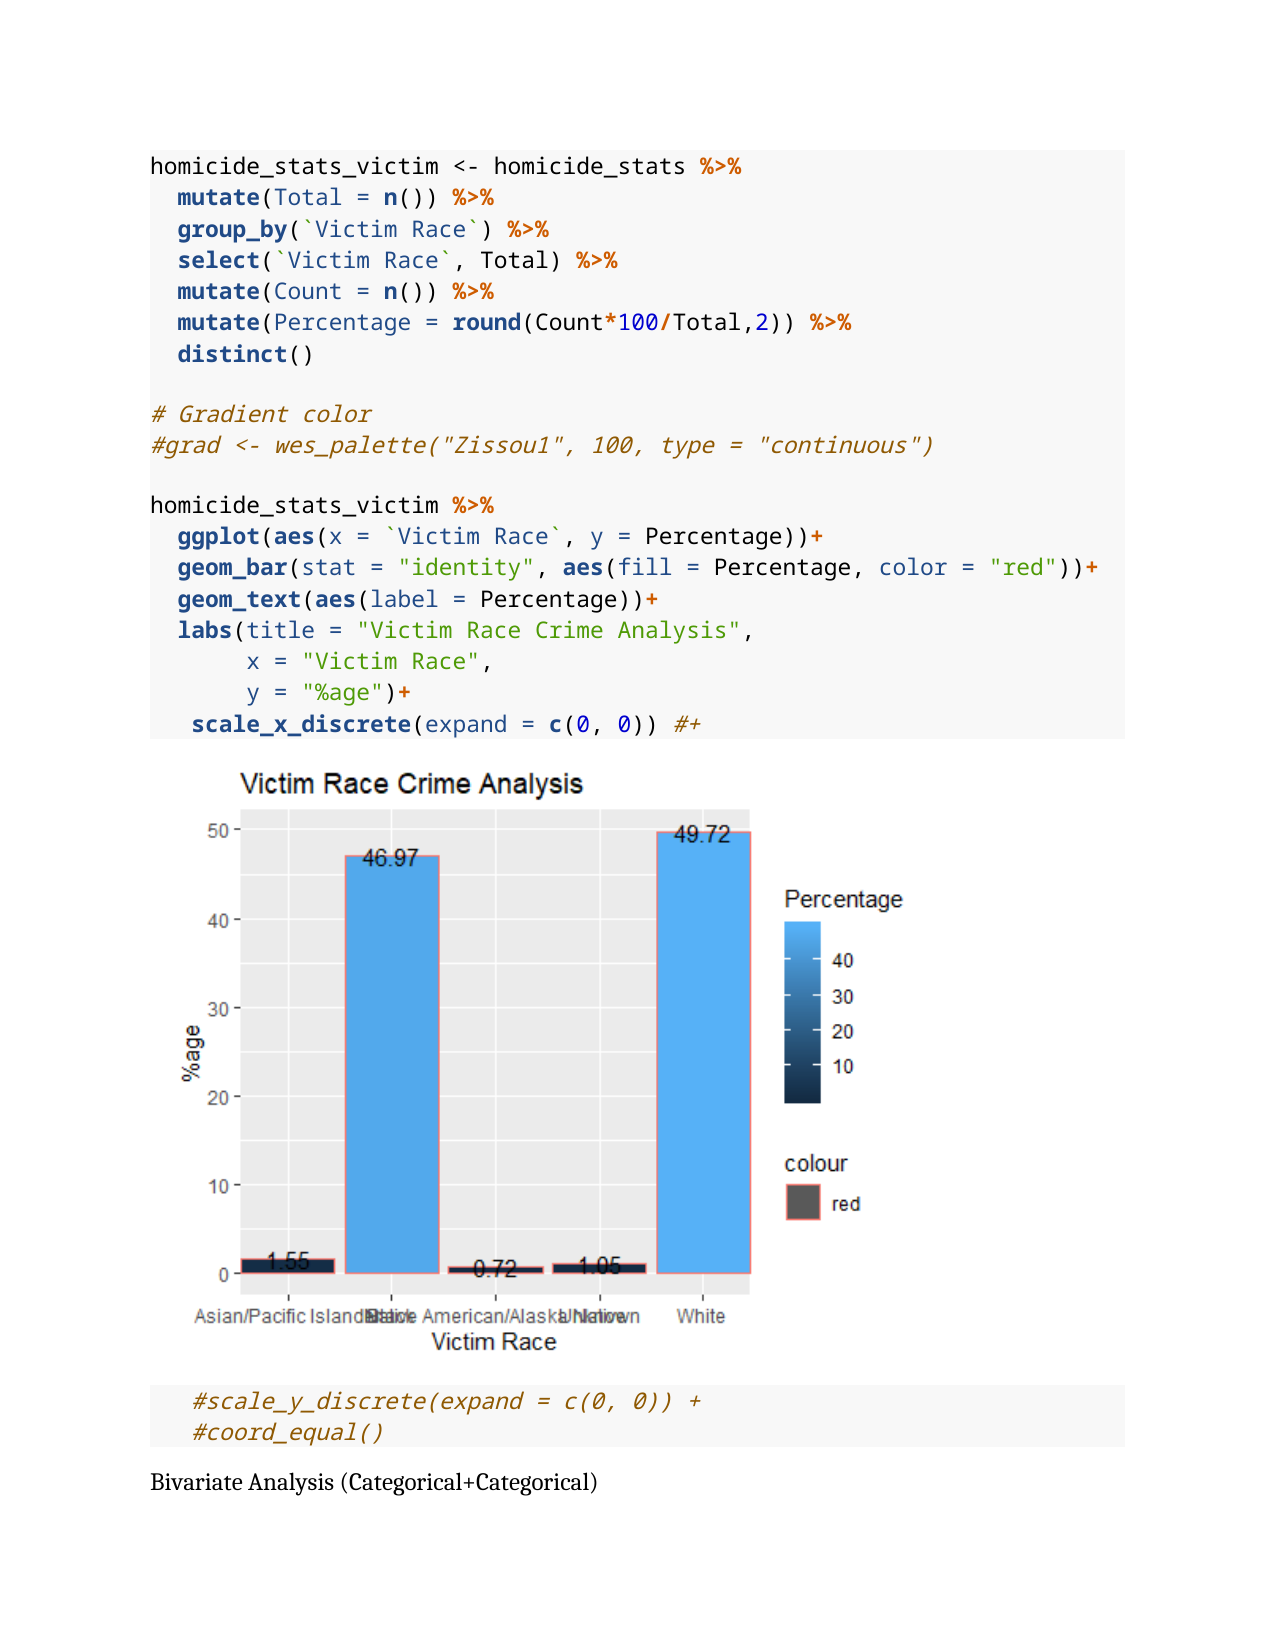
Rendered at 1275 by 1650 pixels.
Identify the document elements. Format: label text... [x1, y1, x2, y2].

picture [168, 759, 927, 1366]
text Bivariate Analysis (Categorical+Categorical) [150, 1468, 1125, 1497]
text homicide_stats_victim <- homicide_stats %>% mutate(Total = n()) %>% group_by(`Victim Race`) %>% select(`Victim Race`, Total) %>% mutate(Count = n()) %>% mutate(Percentage = round(Count*100/Total,2)) %>% distinct() # Gradient color #grad <- wes_palette("Zissou1", 100, type = "continuous") homicide_stats_victim %>% ggplot(aes(x = `Victim Race`, y = Percentage))+ geom_bar(stat = "identity", aes(fill = Percentage, color = "red"))+ geom_text(aes(label = Percentage))+ labs(title = "Victim Race Crime Analysis", x = "Victim Race", y = "%age")+ scale_x_discrete(expand = c(0, 0)) #+ [150, 150, 1125, 739]
text #scale_y_discrete(expand = c(0, 0)) + #coord_equal() [384, 1385, 1125, 1447]
